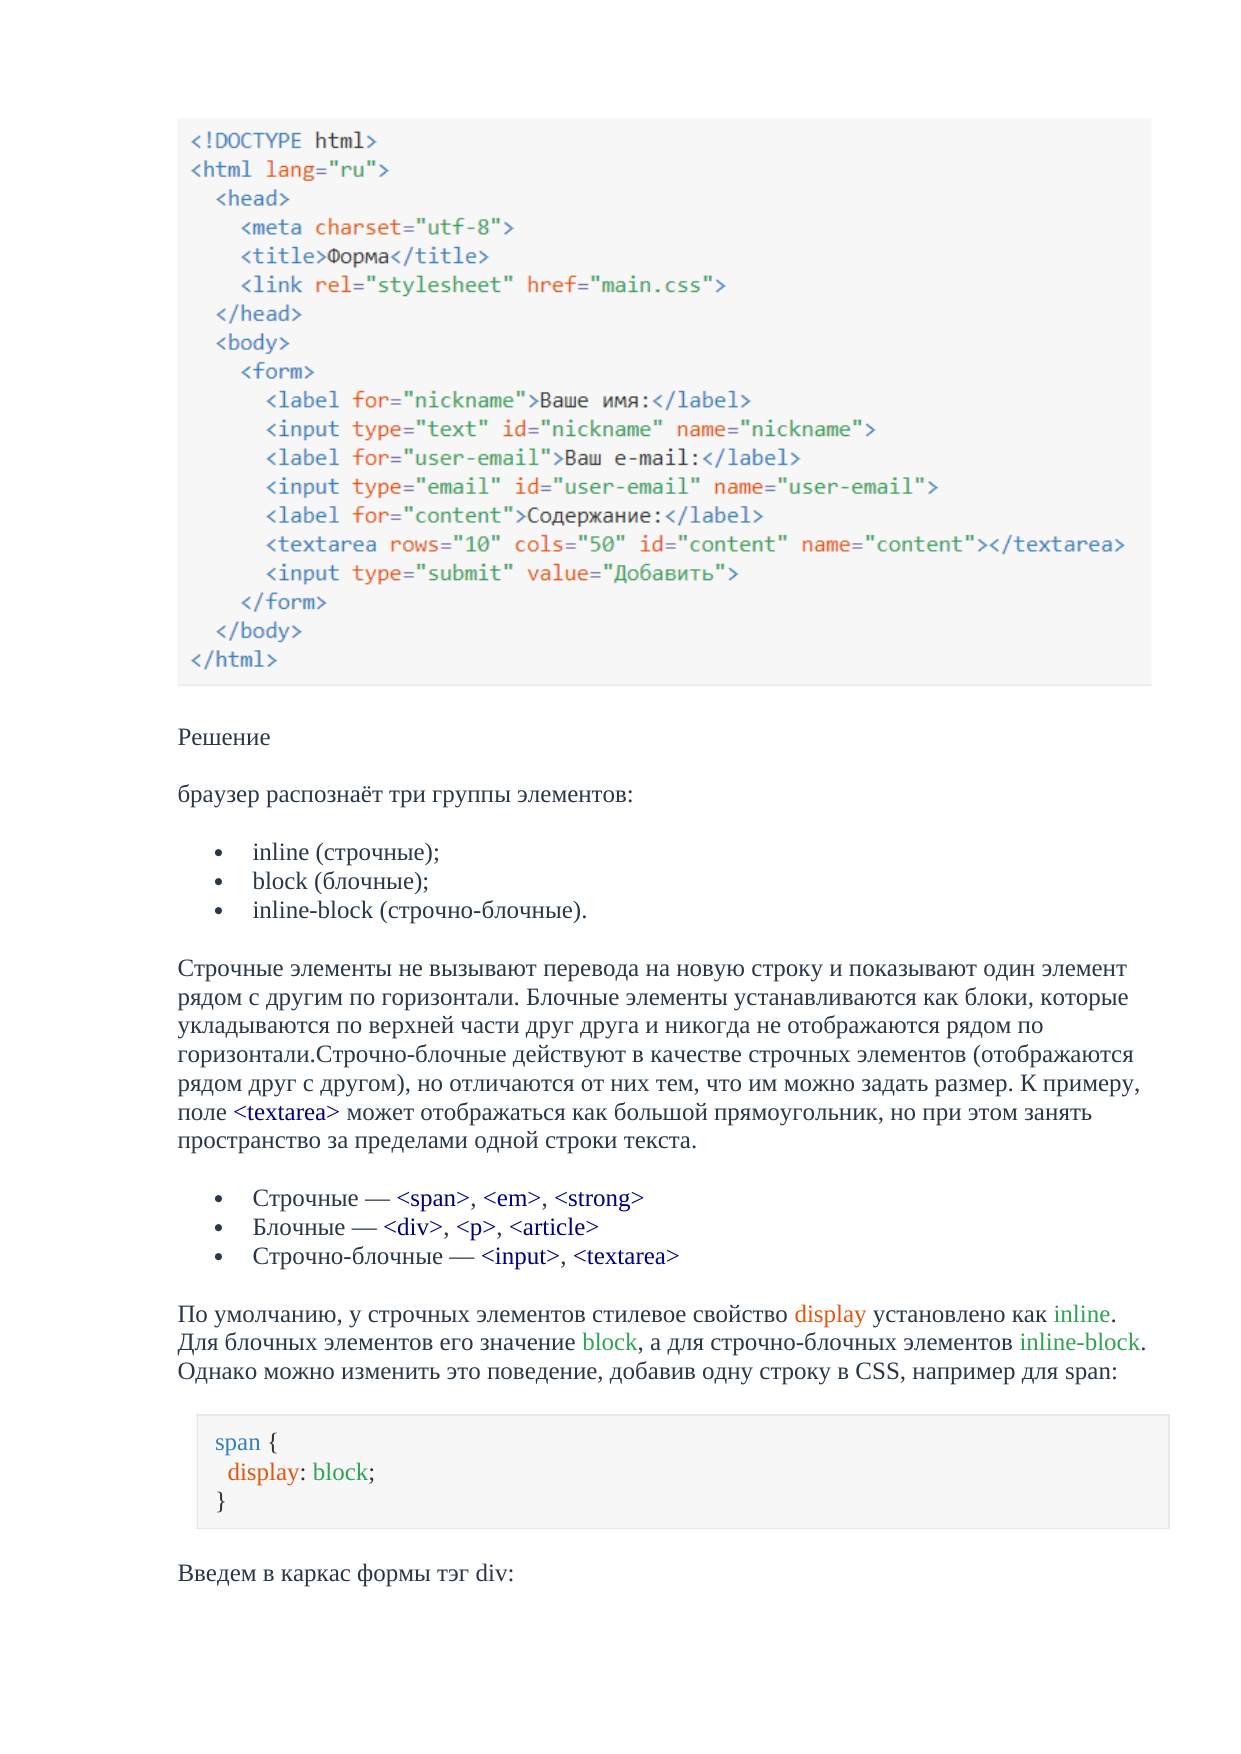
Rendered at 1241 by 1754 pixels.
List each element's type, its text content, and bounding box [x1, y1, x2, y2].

list Строчно-блочные — <input>, <textarea> [215, 1241, 1152, 1269]
list inline-block (строчно-блочные). [215, 895, 1152, 924]
text Строчные элементы не вызывают перевода на новую строку и показывают один элемент рядом с другим по горизонтали. Блочные элементы устанавливаются как блоки, которые укладываются по верхней части друг друга и никогда не отображаются рядом по горизонтали.Строчно-блочные действуют в качестве строчных элементов (отображаются рядом друг с другом), но отличаются от них тем, что им можно задать размер. К примеру, поле <textarea> может отображаться как большой прямоугольник, но при этом занять пространство за пределами одной строки текста. [177, 953, 1152, 1154]
text По умолчанию, у строчных элементов стилевое свойство display установлено как inline. Для блочных элементов его значение block, а для строчно-блочных элементов inline-block. Однако можно изменить это поведение, добавив одну строку в CSS, например для span: [177, 1299, 1152, 1385]
text Решение [177, 722, 1152, 750]
list block (блочные); [215, 866, 1152, 895]
list inline (строчные); [215, 837, 1152, 866]
text браузер распознаёт три группы элементов: [177, 779, 1152, 808]
picture [177, 118, 1152, 693]
text display: block; [198, 1444, 1168, 1473]
list Строчные — <span>, <em>, <strong> [215, 1183, 1152, 1212]
text } [198, 1473, 1168, 1528]
list Блочные — <div>, <p>, <article> [215, 1212, 1152, 1241]
text Введем в каркас формы тэг div: [177, 1558, 1152, 1587]
text span { [198, 1416, 1168, 1444]
